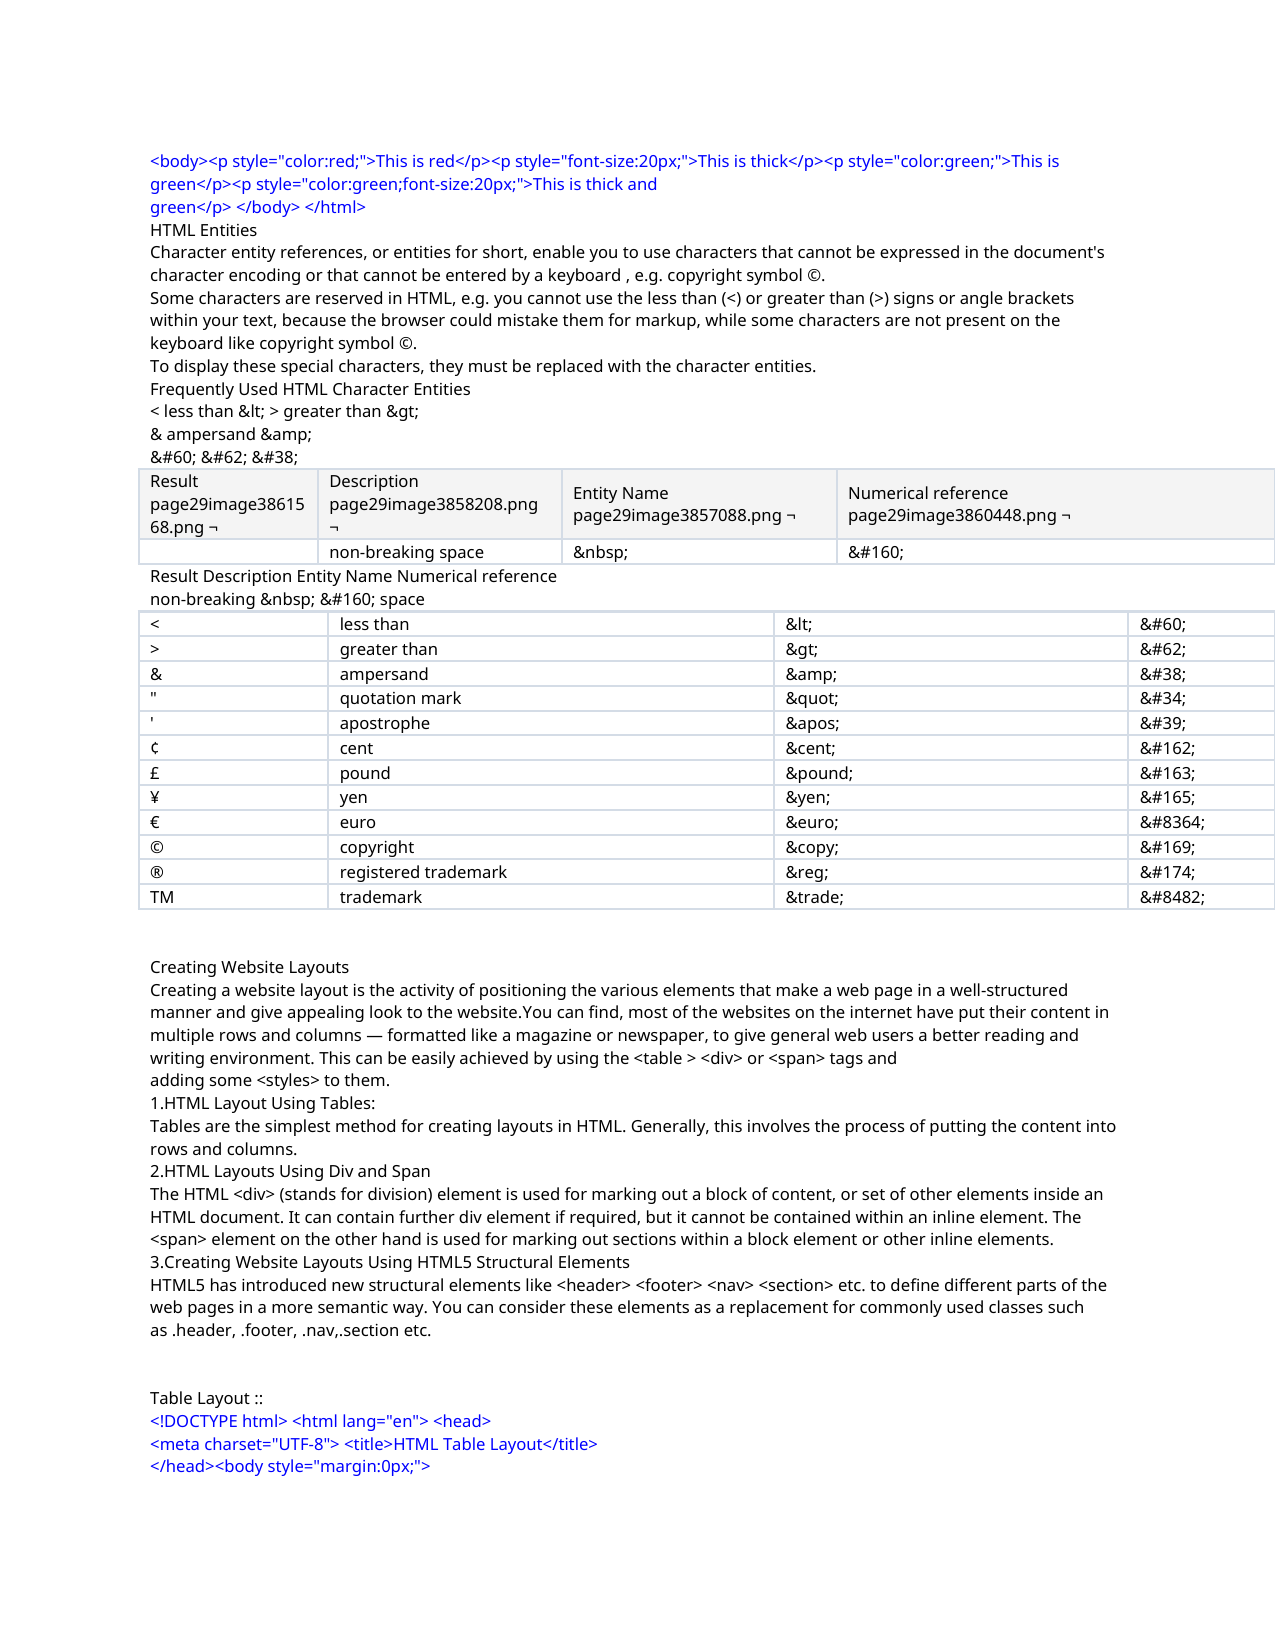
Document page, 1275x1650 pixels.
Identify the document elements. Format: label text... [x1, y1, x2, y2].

table_cell &euro; [775, 811, 1127, 833]
text The HTML <div> (stands for division) element is used for marking out a block of content, or set of other elements inside an HTML document. It can contain further div element if required, but it cannot be contained within an inline element. The <span> element on the other hand is used for marking out sections within a block element or other inline elements. [150, 1182, 1125, 1251]
table_cell quotation mark [329, 687, 773, 709]
table_cell &reg; [775, 860, 1127, 883]
table_cell &#8482; [1129, 885, 1274, 908]
table_cell registered trademark [329, 860, 773, 883]
table_cell &#160; [838, 540, 1274, 563]
table_cell ' [140, 712, 327, 734]
text 1.HTML Layout Using Tables: [150, 1092, 1125, 1114]
table_header Result page29image3861568.png ¬ [140, 470, 317, 538]
table_cell £ [140, 761, 327, 784]
text non-breaking &nbsp; &#160; space [150, 588, 1125, 610]
table_cell TM [140, 885, 327, 908]
table_header less than [329, 613, 773, 635]
text To display these special characters, they must be replaced with the character entities. [150, 354, 1125, 377]
table_cell &#39; [1129, 712, 1274, 734]
table_cell copyright [329, 836, 773, 858]
table_cell &#163; [1129, 761, 1274, 784]
text Tables are the simplest method for creating layouts in HTML. Generally, this involves the process of putting the content into rows and columns. [150, 1114, 1125, 1160]
table_cell pound [329, 761, 773, 784]
table_cell & [140, 662, 327, 685]
table_header < [140, 613, 327, 635]
text < less than &lt; > greater than &gt; [150, 400, 1125, 422]
table_cell &amp; [775, 662, 1127, 685]
table_cell ¢ [140, 736, 327, 759]
table_cell &#8364; [1129, 811, 1274, 833]
text adding some <styles> to them. [150, 1069, 1125, 1092]
table_cell non-breaking space [319, 540, 561, 563]
table_cell &#62; [1129, 637, 1274, 660]
table_cell © [140, 836, 327, 858]
table_cell &#165; [1129, 786, 1274, 809]
text &#60; &#62; &#38; [150, 445, 1125, 468]
text HTML Entities [150, 218, 1125, 241]
table_cell ® [140, 860, 327, 883]
text Table Layout :: [150, 1387, 1125, 1409]
table_cell yen [329, 786, 773, 809]
table_cell ¥ [140, 786, 327, 809]
text Creating a website layout is the activity of positioning the various elements that make a web page in a well-structured manner and give appealing look to the website. You can find, most of the websites on the internet have put their content in multiple rows and columns — formatted like a magazine or newspaper, to give general web users a better reading and writing environment. This can be easily achieved by using the <table > <div> or <span> tags and [150, 978, 1125, 1069]
text green</p> </body> </html> [150, 195, 1125, 218]
table_cell " [140, 687, 327, 709]
table_cell &#174; [1129, 860, 1274, 883]
table_header Description page29image3858208.png ¬ [319, 470, 561, 538]
table_cell > [140, 637, 327, 660]
table_cell &apos; [775, 712, 1127, 734]
text & ampersand &amp; [150, 422, 1125, 445]
table_header &lt; [775, 613, 1127, 635]
text 3.Creating Website Layouts Using HTML5 Structural Elements [150, 1251, 1125, 1273]
table_cell &nbsp; [563, 540, 836, 563]
table_cell euro [329, 811, 773, 833]
table_header Entity Name page29image3857088.png ¬ [563, 470, 836, 538]
table_cell € [140, 811, 327, 833]
text Some characters are reserved in HTML, e.g. you cannot use the less than (<) or greater than (>) signs or angle brackets within your text, because the browser could mistake them for markup, while some characters are not present on the keyboard like copyright symbol ©. [150, 286, 1125, 354]
table_cell &trade; [775, 885, 1127, 908]
table_cell &#169; [1129, 836, 1274, 858]
text </head> <body style="margin:0px;"> [150, 1455, 1125, 1478]
text Result Description Entity Name Numerical reference [150, 565, 1125, 588]
table_header &#60; [1129, 613, 1274, 635]
table_cell &#38; [1129, 662, 1274, 685]
table_cell &pound; [775, 761, 1127, 784]
table_cell greater than [329, 637, 773, 660]
text Character entity references, or entities for short, enable you to use characters that cannot be expressed in the document's character encoding or that cannot be entered by a keyboard , e.g. copyright symbol ©. [150, 241, 1125, 286]
table_cell trademark [329, 885, 773, 908]
table_cell cent [329, 736, 773, 759]
table_cell [140, 540, 317, 563]
table_cell &#34; [1129, 687, 1274, 709]
table_cell &quot; [775, 687, 1127, 709]
table_cell ampersand [329, 662, 773, 685]
table_cell apostrophe [329, 712, 773, 734]
table_cell &copy; [775, 836, 1127, 858]
text 2.HTML Layouts Using Div and Span [150, 1160, 1125, 1182]
text <!DOCTYPE html> <html lang="en"> <head> [150, 1409, 1125, 1432]
text Creating Website Layouts [150, 955, 1125, 978]
table_cell &#162; [1129, 736, 1274, 759]
text Frequently Used HTML Character Entities [150, 377, 1125, 400]
text HTML5 has introduced new structural elements like <header> <footer> <nav> <section> etc. to define different parts of the web pages in a more semantic way. You can consider these elements as a replacement for commonly used classes such as .header, .footer, .nav,.section etc. [150, 1273, 1125, 1341]
text <meta charset="UTF-8"> <title>HTML Table Layout</title> [150, 1432, 1125, 1455]
table_cell &yen; [775, 786, 1127, 809]
table_header Numerical reference page29image3860448.png ¬ [838, 470, 1274, 538]
table_cell &cent; [775, 736, 1127, 759]
table_cell &gt; [775, 637, 1127, 660]
text <body> <p style="color:red;">This is red</p> <p style="font-size:20px;">This is thick</p> <p style="color:green;">This is green</p> <p style="color:green;font-size:20px;">This is thick and [150, 150, 1125, 195]
